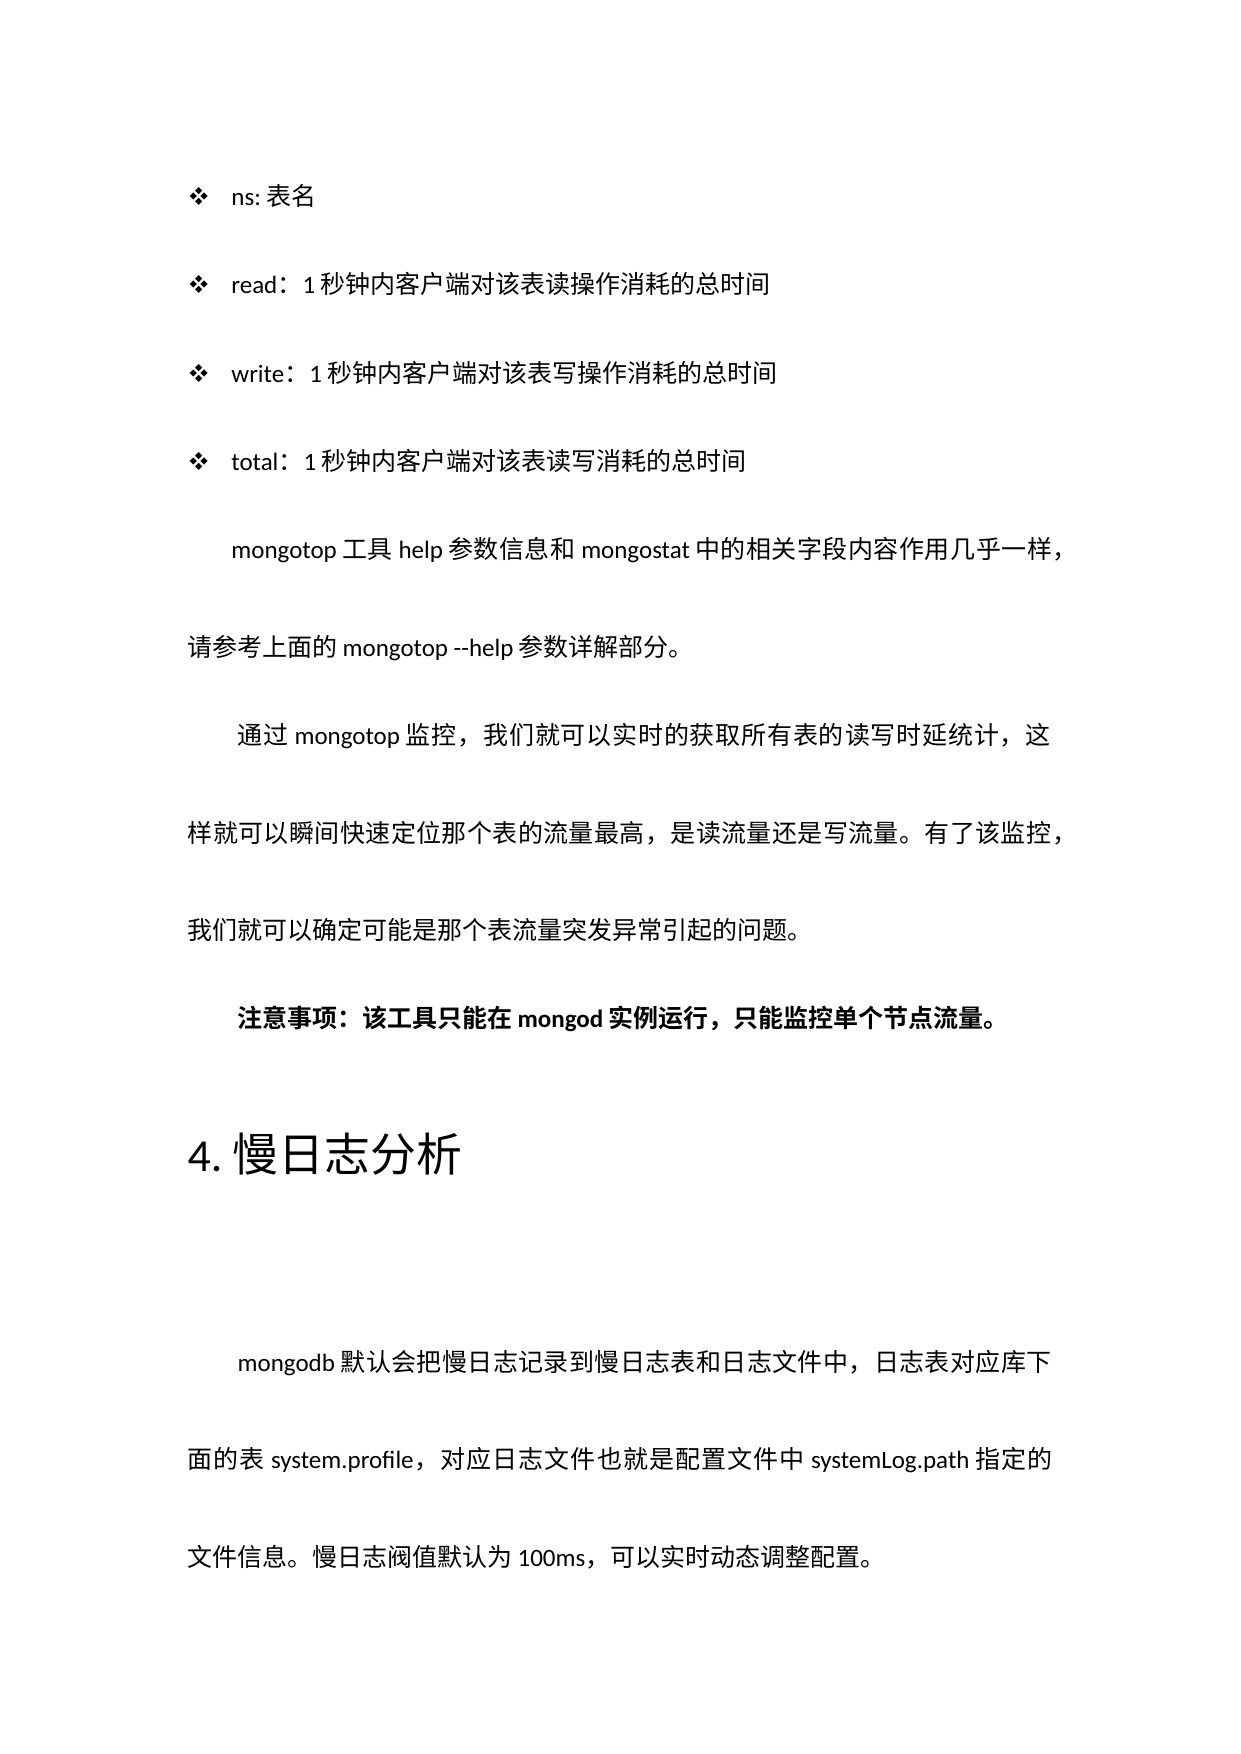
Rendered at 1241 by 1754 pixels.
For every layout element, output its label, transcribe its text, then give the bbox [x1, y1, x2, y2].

list read：1秒钟内客户端对该表读操作消耗的总时间 [187, 250, 1053, 315]
list 通过mongotop监控，我们就可以实时的获取所有表的读写时延统计，这样就可以瞬间快速定位那个表的流量最高，是读流量还是写流量。有了该监控，我们就可以确定可能是那个表流量突发异常引起的问题。 [187, 701, 1053, 961]
list total：1秒钟内客户端对该表读写消耗的总时间 [187, 427, 1053, 492]
list write：1秒钟内客户端对该表写操作消耗的总时间 [187, 339, 1053, 404]
list ns: 表名 [187, 162, 1053, 227]
subtitle 慢日志分析 [187, 1103, 1053, 1201]
list mongodb默认会把慢日志记录到慢日志表和日志文件中，日志表对应库下面的表system.profile，对应日志文件也就是配置文件中systemLog.path指定的文件信息。慢日志阀值默认为100ms，可以实时动态调整配置。 [187, 1328, 1053, 1588]
list mongotop工具help参数信息和mongostat中的相关字段内容作用几乎一样，请参考上面的mongotop --help参数详解部分。 [187, 515, 1053, 678]
list 注意事项：该工具只能在mongod实例运行，只能监控单个节点流量。 [187, 984, 1053, 1049]
